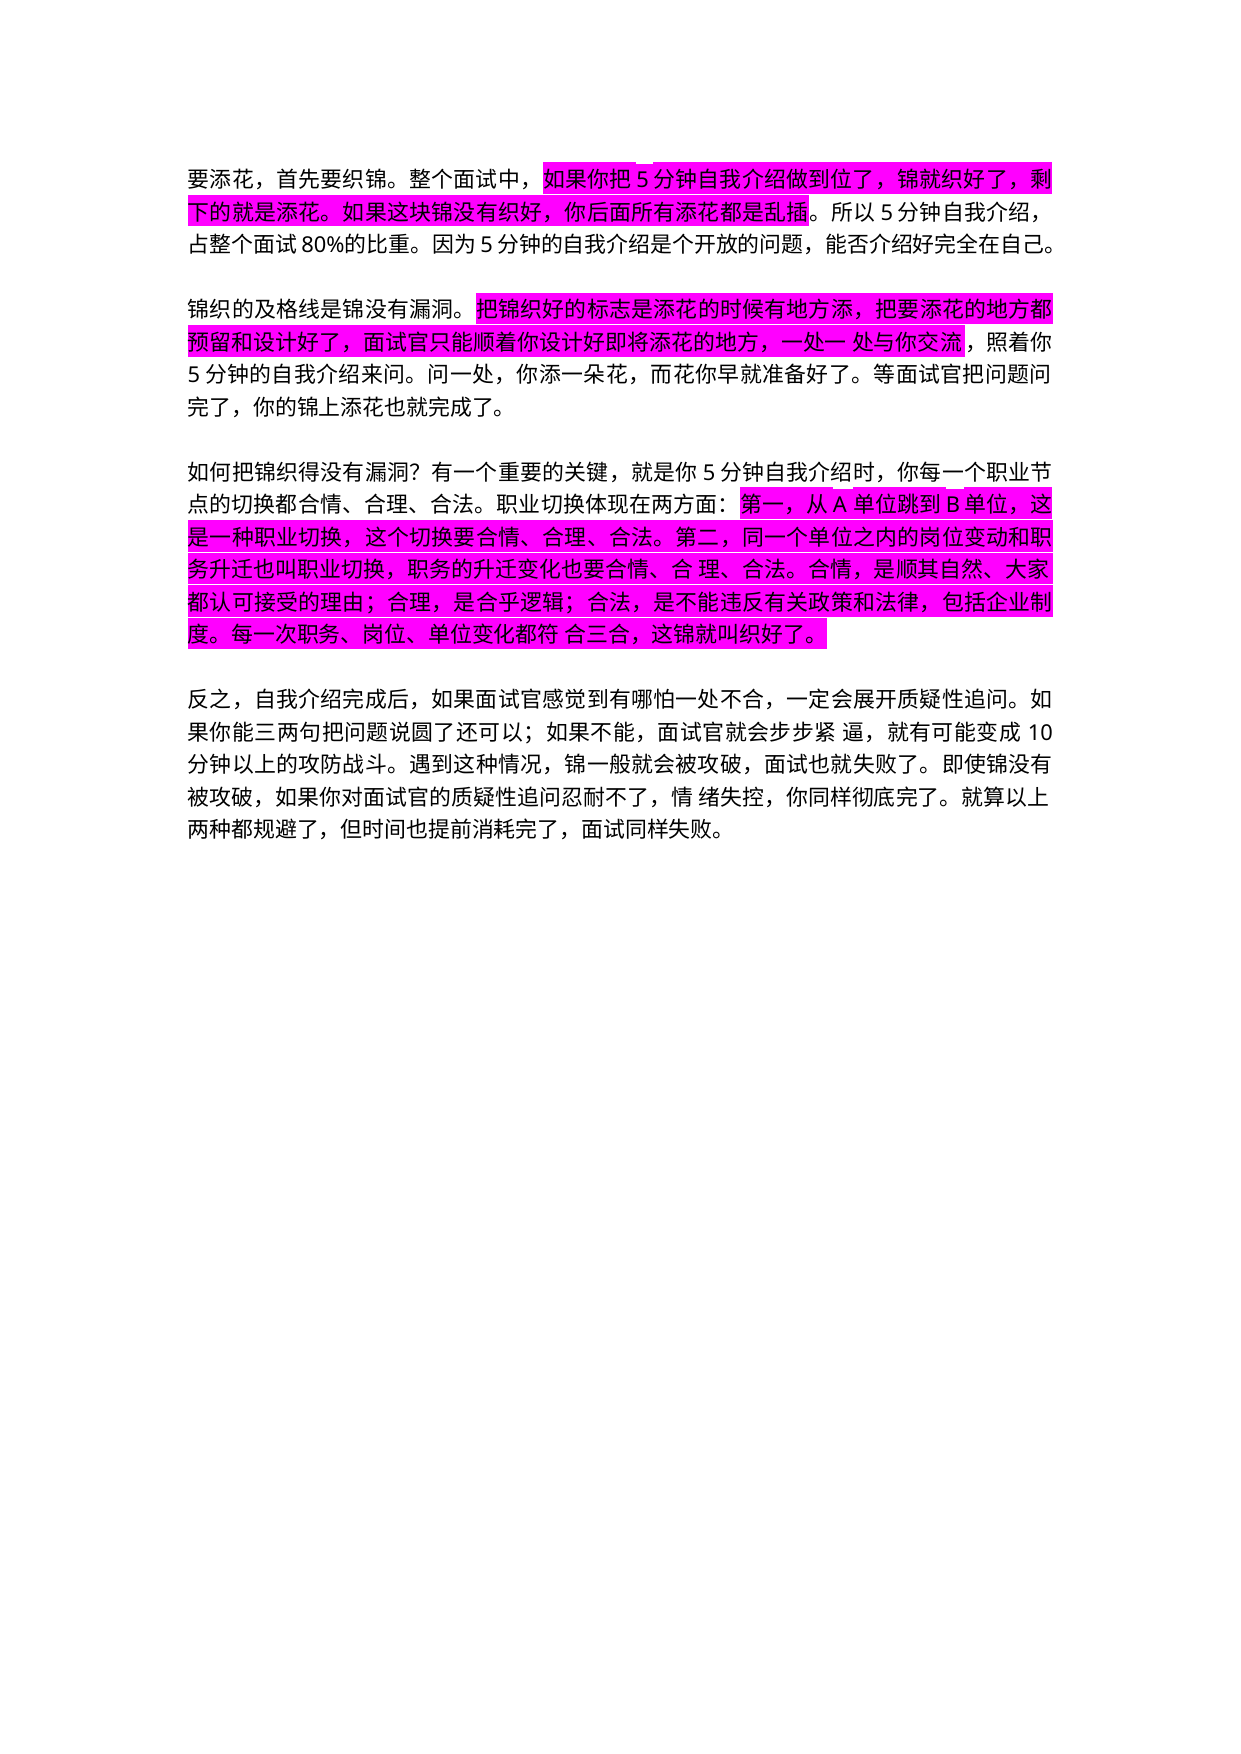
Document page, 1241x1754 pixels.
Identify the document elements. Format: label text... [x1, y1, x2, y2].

text 要添花，首先要织锦。整个面试中，如果你把5分钟自我介绍做到位了，锦就织好了，剩下的就是添花。如果这块锦没有织好，你后面所有添花都是乱插。所以5分钟自我介绍，占整个面试80%的比重。因为5分钟的自我介绍是个开放的问题，能否介绍好完全在自己。 [187, 162, 1053, 259]
text 锦织的及格线是锦没有漏洞。把锦织好的标志是添花的时候有地方添，把要添花的地方都预留和设计好了，面试官只能顺着你设计好即将添花的地方，一处一 处与你交流，照着你5分钟的自我介绍来问。问一处，你添一朵花，而花你早就准备好了。等面试官把问题问完了，你的锦上添花也就完成了。 [187, 292, 1053, 422]
text 反之，自我介绍完成后，如果面试官感觉到有哪怕一处不合，一定会展开质疑性追问。如果你能三两句把问题说圆了还可以；如果不能，面试官就会步步紧 逼，就有可能变成10分钟以上的攻防战斗。遇到这种情况，锦一般就会被攻破，面试也就失败了。即使锦没有被攻破，如果你对面试官的质疑性追问忍耐不了，情 绪失控，你同样彻底完了。就算以上两种都规避了，但时间也提前消耗完了，面试同样失败。 [187, 682, 1053, 844]
text 如何把锦织得没有漏洞？有一个重要的关键，就是你5分钟自我介绍时，你每一个职业节点的切换都合情、合理、合法。职业切换体现在两方面：第一，从A 单位跳到B单位，这是一种职业切换，这个切换要合情、合理、合法。第二，同一个单位之内的岗位变动和职务升迁也叫职业切换，职务的升迁变化也要合情、合 理、合法。合情，是顺其自然、大家都认可接受的理由；合理，是合乎逻辑；合法，是不能违反有关政策和法律，包括企业制度。每一次职务、岗位、单位变化都符 合三合，这锦就叫织好了。 [187, 454, 1053, 649]
